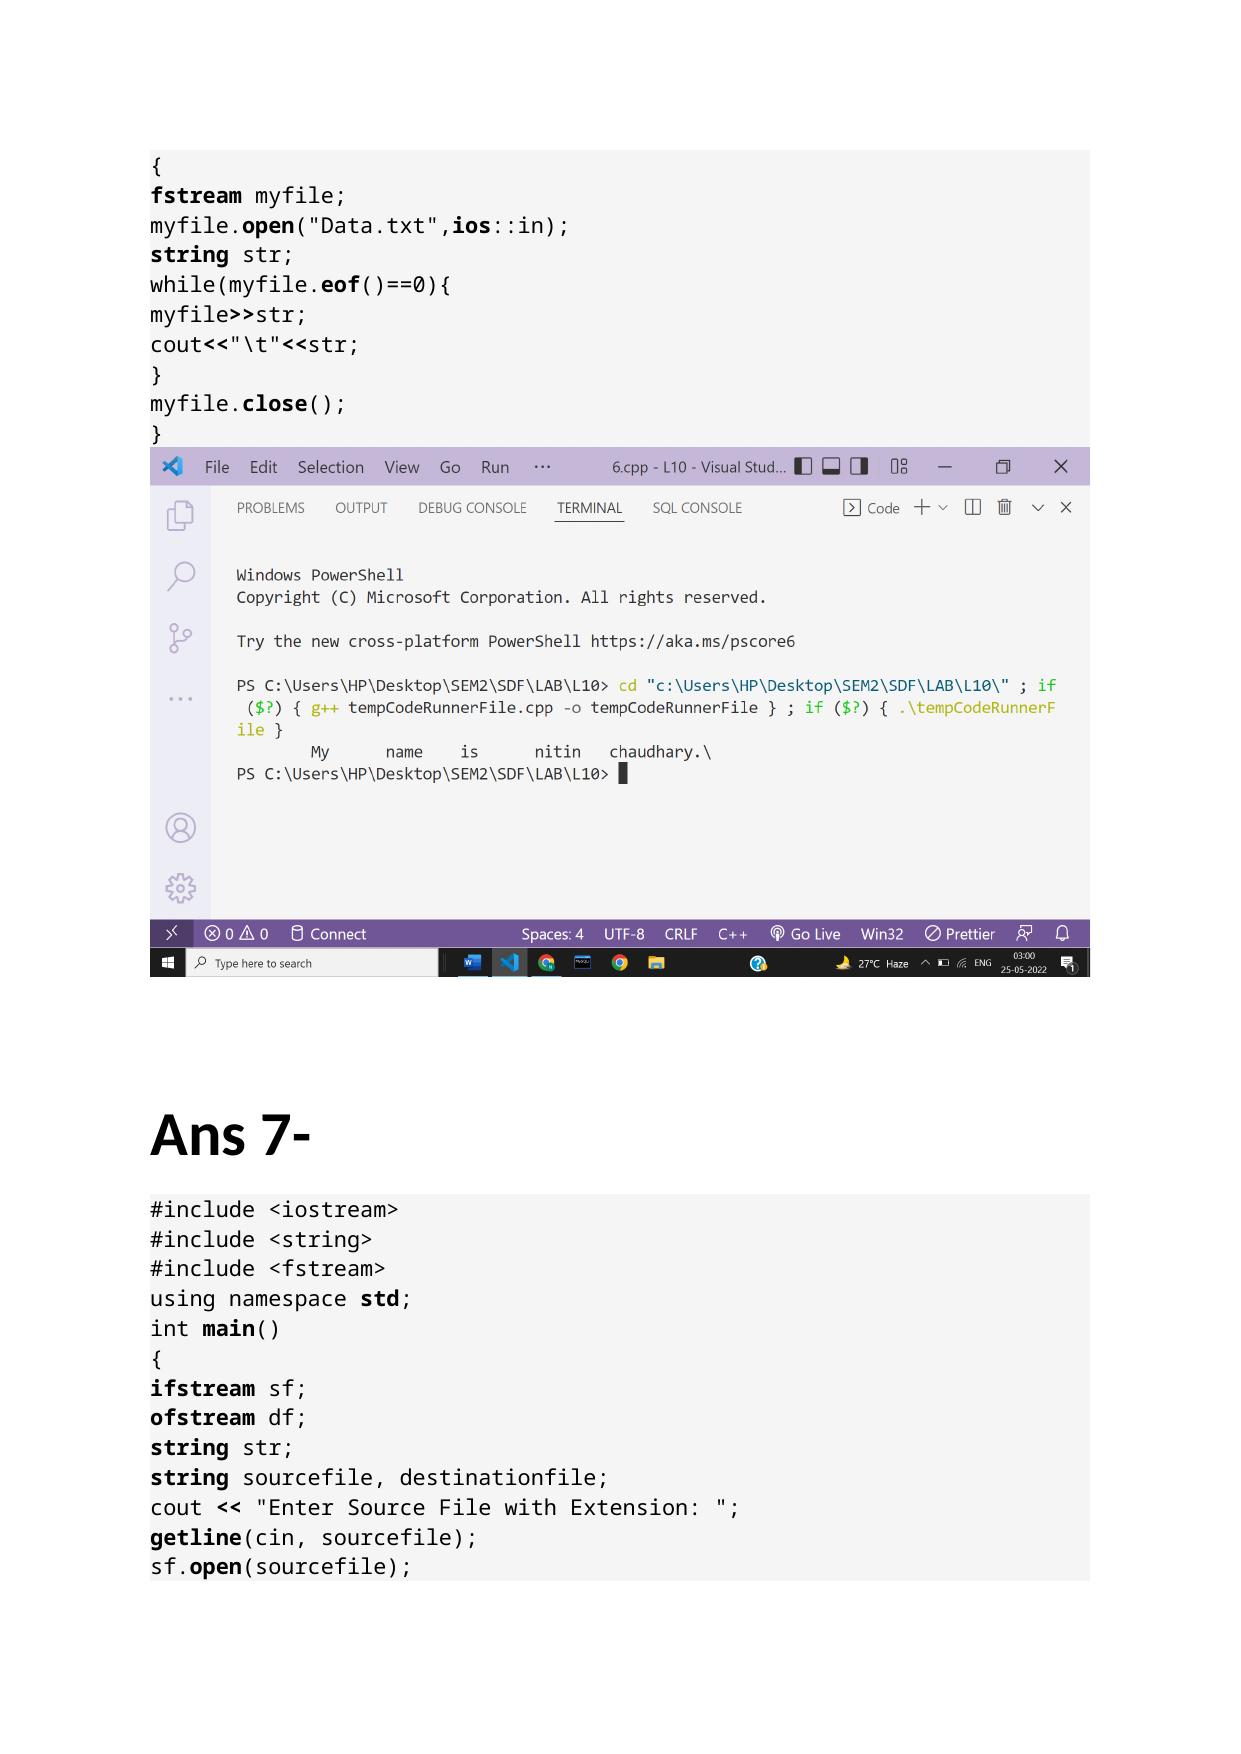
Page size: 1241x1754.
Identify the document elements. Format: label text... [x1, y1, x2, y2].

text string str; [150, 239, 1090, 269]
text { [150, 1343, 1090, 1372]
text } [150, 418, 1090, 447]
text sf.open(sourcefile); [150, 1551, 1090, 1581]
text using namespace std; [150, 1283, 1090, 1313]
text #include <string> [150, 1223, 1090, 1253]
text { [150, 150, 1090, 180]
text fstream myfile; [150, 180, 1090, 209]
text cout << "Enter Source File with Extension: "; [150, 1492, 1090, 1521]
text myfile.open("Data.txt",ios::in); [150, 209, 1090, 239]
text ifstream sf; [150, 1372, 1090, 1402]
text #include <iostream> [150, 1194, 1090, 1223]
text cout<<"\t"<<str; [150, 329, 1090, 358]
text while(myfile.eof()==0){ [150, 269, 1090, 299]
text } [150, 358, 1090, 388]
text myfile.close(); [150, 388, 1090, 418]
text #include <fstream> [150, 1253, 1090, 1283]
text myfile>>str; [150, 299, 1090, 329]
text getline(cin, sourcefile); [150, 1521, 1090, 1551]
text ofstream df; [150, 1402, 1090, 1432]
text string sourcefile, destinationfile; [150, 1462, 1090, 1492]
picture [150, 447, 1091, 977]
text int main() [150, 1313, 1090, 1343]
text Ans 7- [150, 1095, 1090, 1171]
text string str; [150, 1432, 1090, 1462]
